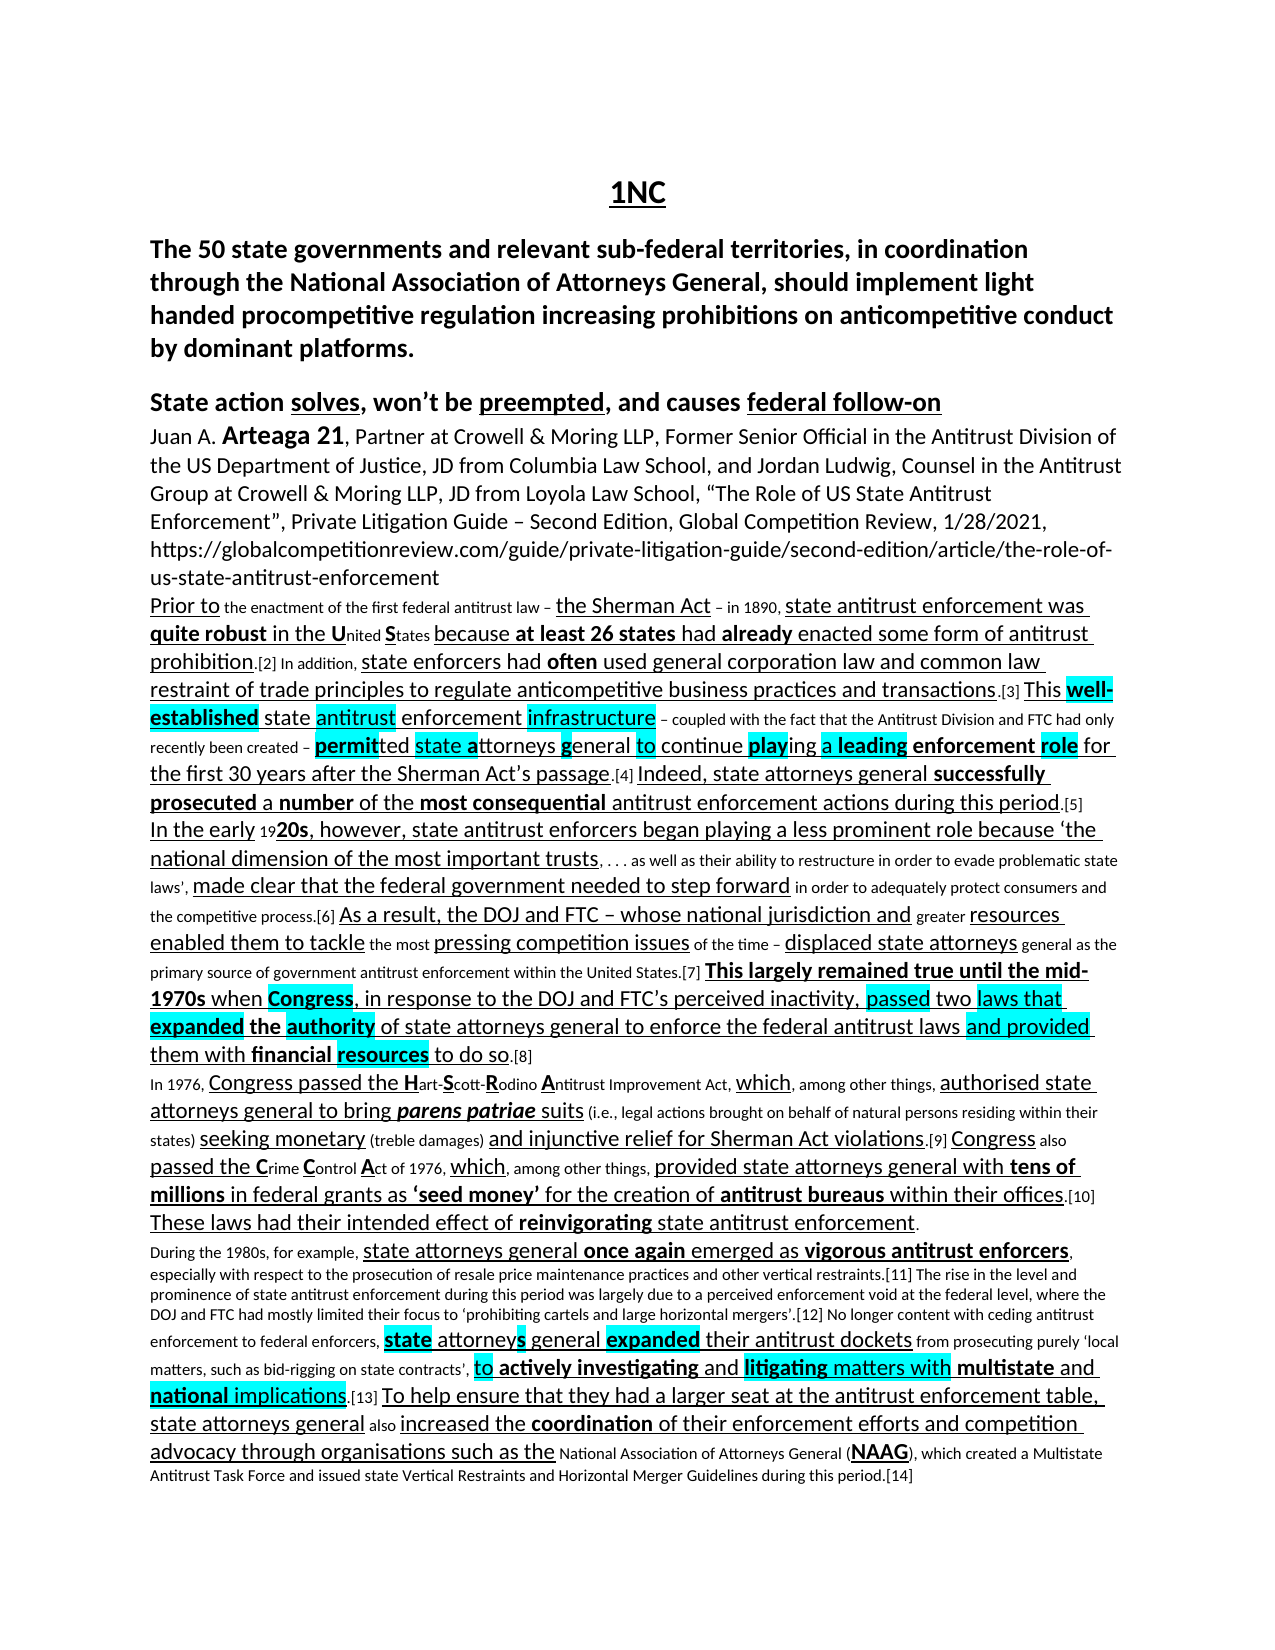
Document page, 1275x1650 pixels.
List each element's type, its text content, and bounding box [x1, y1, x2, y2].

text In 1976, Congress passed the Hart-Scott-Rodino Antitrust Improvement Act, which, among other things, authorised state attorneys general to bring parens patriae suits (i.e., legal actions brought on behalf of natural persons residing within their states) seeking monetary (treble damages) and injunctive relief for Sherman Act violations.[9] Congress also passed the Crime Control Act of 1976, which, among other things, provided state attorneys general with tens of millions in federal grants as ‘seed money’ for the creation of antitrust bureaus within their offices.[10] These laws had their intended effect of reinvigorating state antitrust enforcement. [150, 1068, 1125, 1236]
text Juan A. Arteaga 21, Partner at Crowell & Moring LLP, Former Senior Official in the Antitrust Division of the US Department of Justice, JD from Columbia Law School, and Jordan Ludwig, Counsel in the Antitrust Group at Crowell & Moring LLP, JD from Loyola Law School, “The Role of US State Antitrust Enforcement”, Private Litigation Guide – Second Edition, Global Competition Review, 1/28/2021, https://globalcompetitionreview.com/guide/private-litigation-guide/second-edition/article/the-role-of-us-state-antitrust-enforcement [150, 418, 1125, 591]
text During the 1980s, for example, state attorneys general once again emerged as vigorous antitrust enforcers, especially with respect to the prosecution of resale price maintenance practices and other vertical restraints.[11] The rise in the level and prominence of state antitrust enforcement during this period was largely due to a perceived enforcement void at the federal level, where the DOJ and FTC had mostly limited their focus to ‘prohibiting cartels and large horizontal mergers’.[12] No longer content with ceding antitrust enforcement to federal enforcers, state attorneys general expanded their antitrust dockets from prosecuting purely ‘local matters, such as bid-rigging on state contracts’, to actively investigating and litigating matters with multistate and national implications.[13] To help ensure that they had a larger seat at the antitrust enforcement table, state attorneys general also increased the coordination of their enforcement efforts and competition advocacy through organisations such as the National Association of Attorneys General (NAAG), which created a Multistate Antitrust Task Force and issued state Vertical Restraints and Horizontal Merger Guidelines during this period.[14] [150, 1236, 1125, 1485]
text Prior to the enactment of the first federal antitrust law – the Sherman Act – in 1890, state antitrust enforcement was quite robust in the United States because at least 26 states had already enacted some form of antitrust prohibition.[2] In addition, state enforcers had often used general corporation law and common law restraint of trade principles to regulate anticompetitive business practices and transactions.[3] This well-established state antitrust enforcement infrastructure – coupled with the fact that the Antitrust Division and FTC had only recently been created – permitted state attorneys general to continue playing a leading enforcement role for the first 30 years after the Sherman Act’s passage.[4] Indeed, state attorneys general successfully prosecuted a number of the most consequential antitrust enforcement actions during this period.[5] [150, 591, 1125, 816]
subtitle The 50 state governments and relevant sub-federal territories, in coordination through the National Association of Attorneys General, should implement light handed procompetitive regulation increasing prohibitions on anticompetitive conduct by dominant platforms. [150, 232, 1125, 364]
text In the early 1920s, however, state antitrust enforcers began playing a less prominent role because ‘the national dimension of the most important trusts, . . . as well as their ability to restructure in order to evade problematic state laws’, made clear that the federal government needed to step forward in order to adequately protect consumers and the competitive process.[6] As a result, the DOJ and FTC – whose national jurisdiction and greater resources enabled them to tackle the most pressing competition issues of the time – displaced state attorneys general as the primary source of government antitrust enforcement within the United States.[7] This largely remained true until the mid-1970s when Congress, in response to the DOJ and FTC’s perceived inactivity, passed two laws that expanded the authority of state attorneys general to enforce the federal antitrust laws and provided them with financial resources to do so.[8] [150, 816, 1125, 1068]
subtitle 1NC [150, 171, 1125, 212]
subtitle State action solves, won’t be preempted, and causes federal follow-on [150, 385, 1125, 418]
